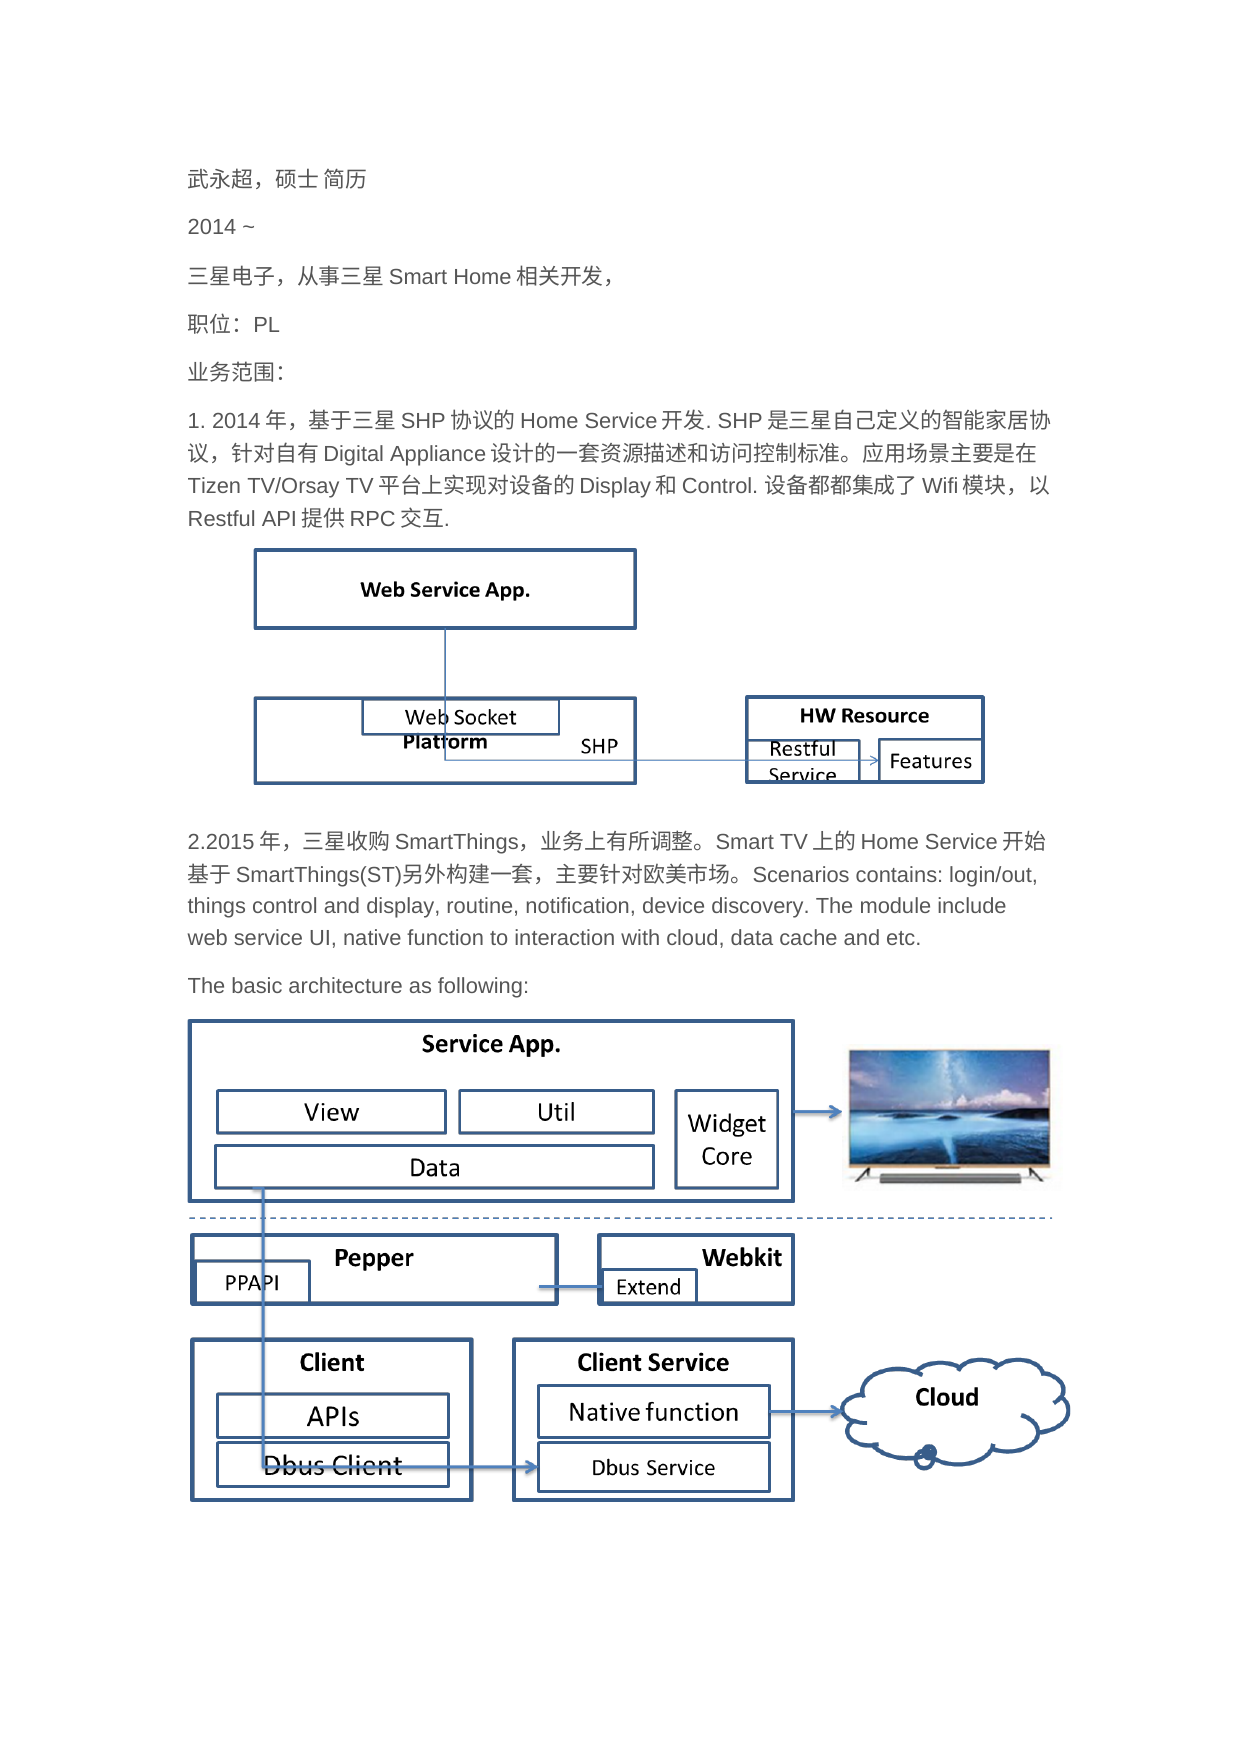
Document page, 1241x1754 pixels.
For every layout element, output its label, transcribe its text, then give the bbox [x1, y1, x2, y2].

text 三星电子，从事三星Smart Home相关开发， [187, 258, 1053, 291]
text 业务范围： [187, 354, 1053, 387]
text The basic architecture as following: [187, 969, 1053, 1002]
picture [187, 1017, 1071, 1502]
text 武永超，硕士 简历 [187, 162, 1053, 194]
picture [253, 548, 987, 802]
text 2.2015年，三星收购SmartThings，业务上有所调整。Smart TV上的Home Service开始基于SmartThings(ST)另外构建一套，主要针对欧美市场。Scenarios contains: login/out, things control and display, routine, notification, device discovery. The module include web service UI, native function to interaction with cloud, data cache and etc. [187, 824, 1053, 954]
text 1. 2014年，基于三星SHP协议的Home Service开发. SHP是三星自己定义的智能家居协议，针对自有Digital Appliance设计的一套资源描述和访问控制标准。应用场景主要是在Tizen TV/Orsay TV平台上实现对设备的Display和Control. 设备都都集成了Wifi模块，以Restful API提供RPC交互. [187, 403, 1053, 533]
text 2014 ~ [187, 210, 1053, 243]
text 职位：PL [187, 306, 1053, 339]
